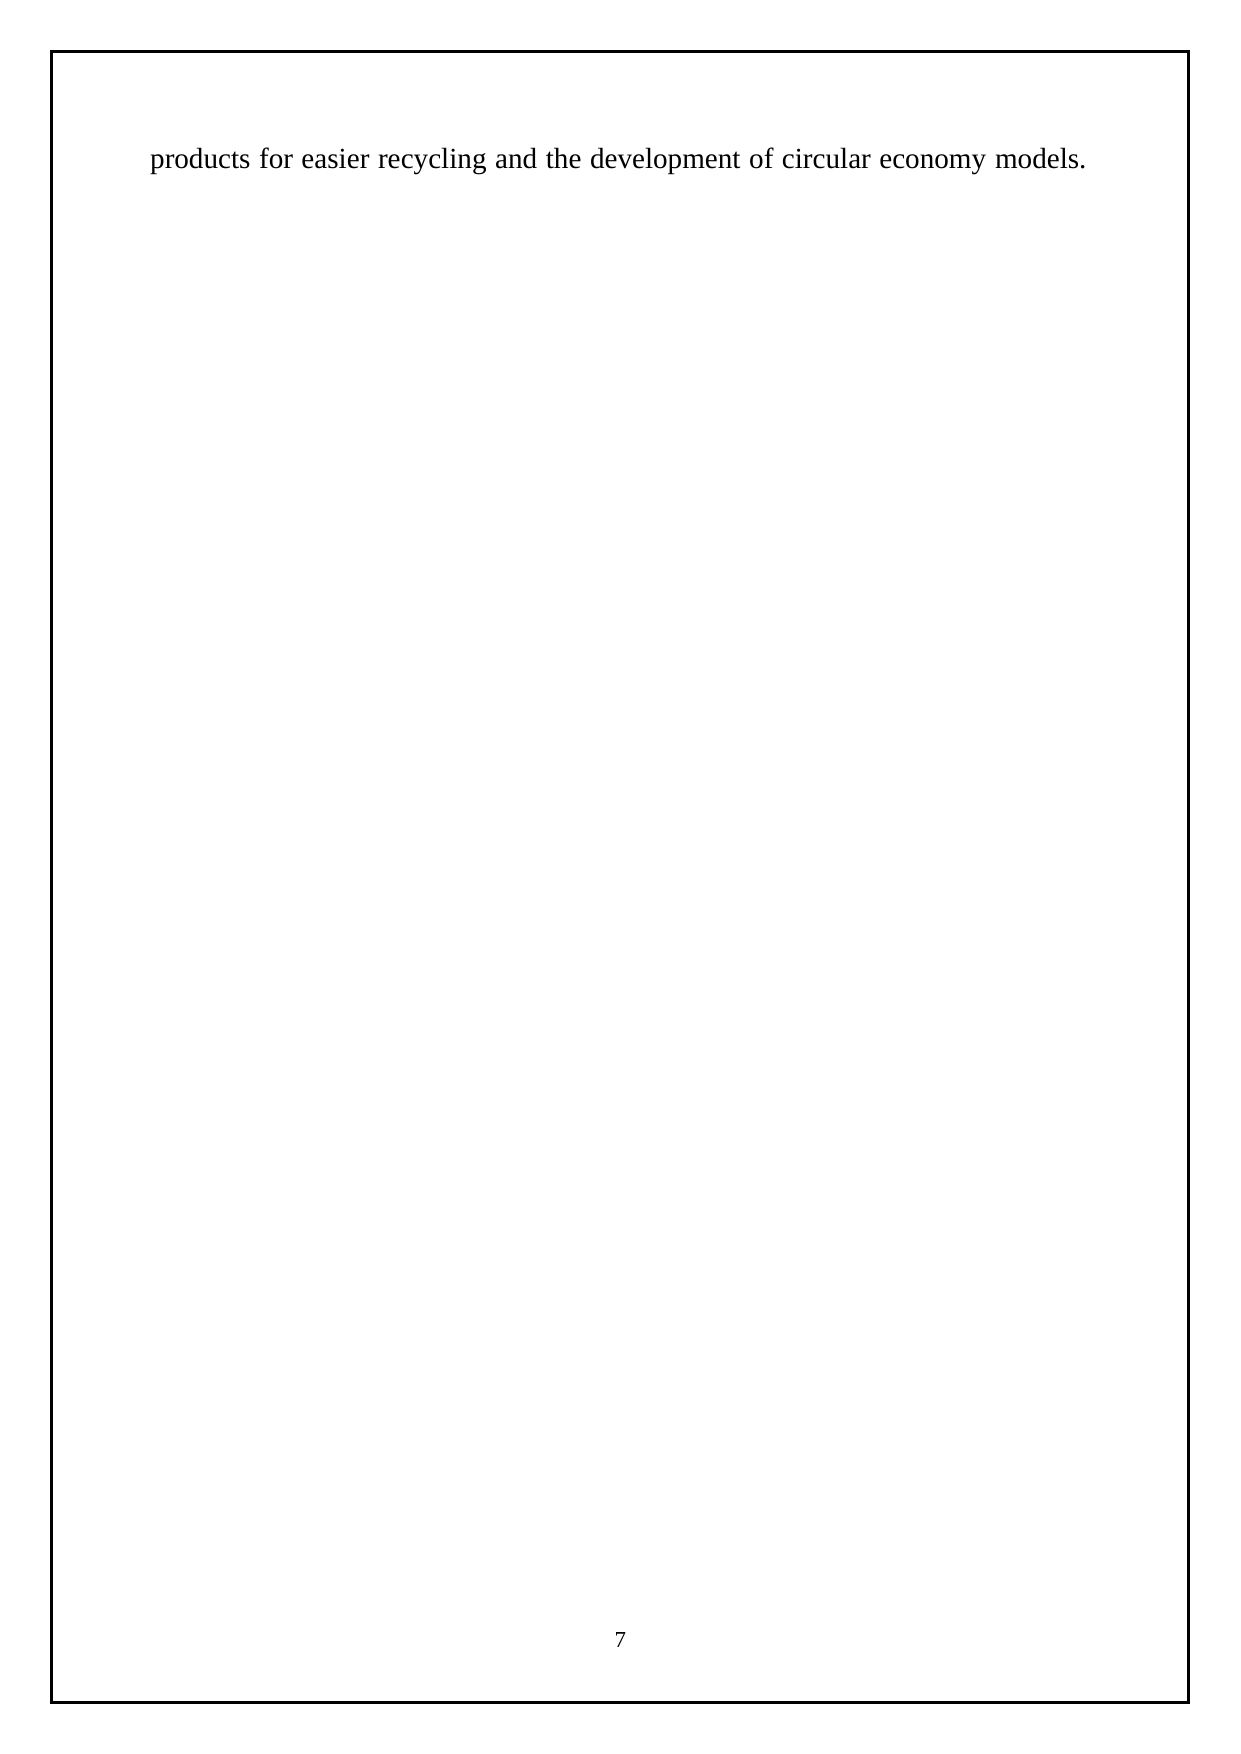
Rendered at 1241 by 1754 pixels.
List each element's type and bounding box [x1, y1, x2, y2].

text [150, 142, 1090, 175]
